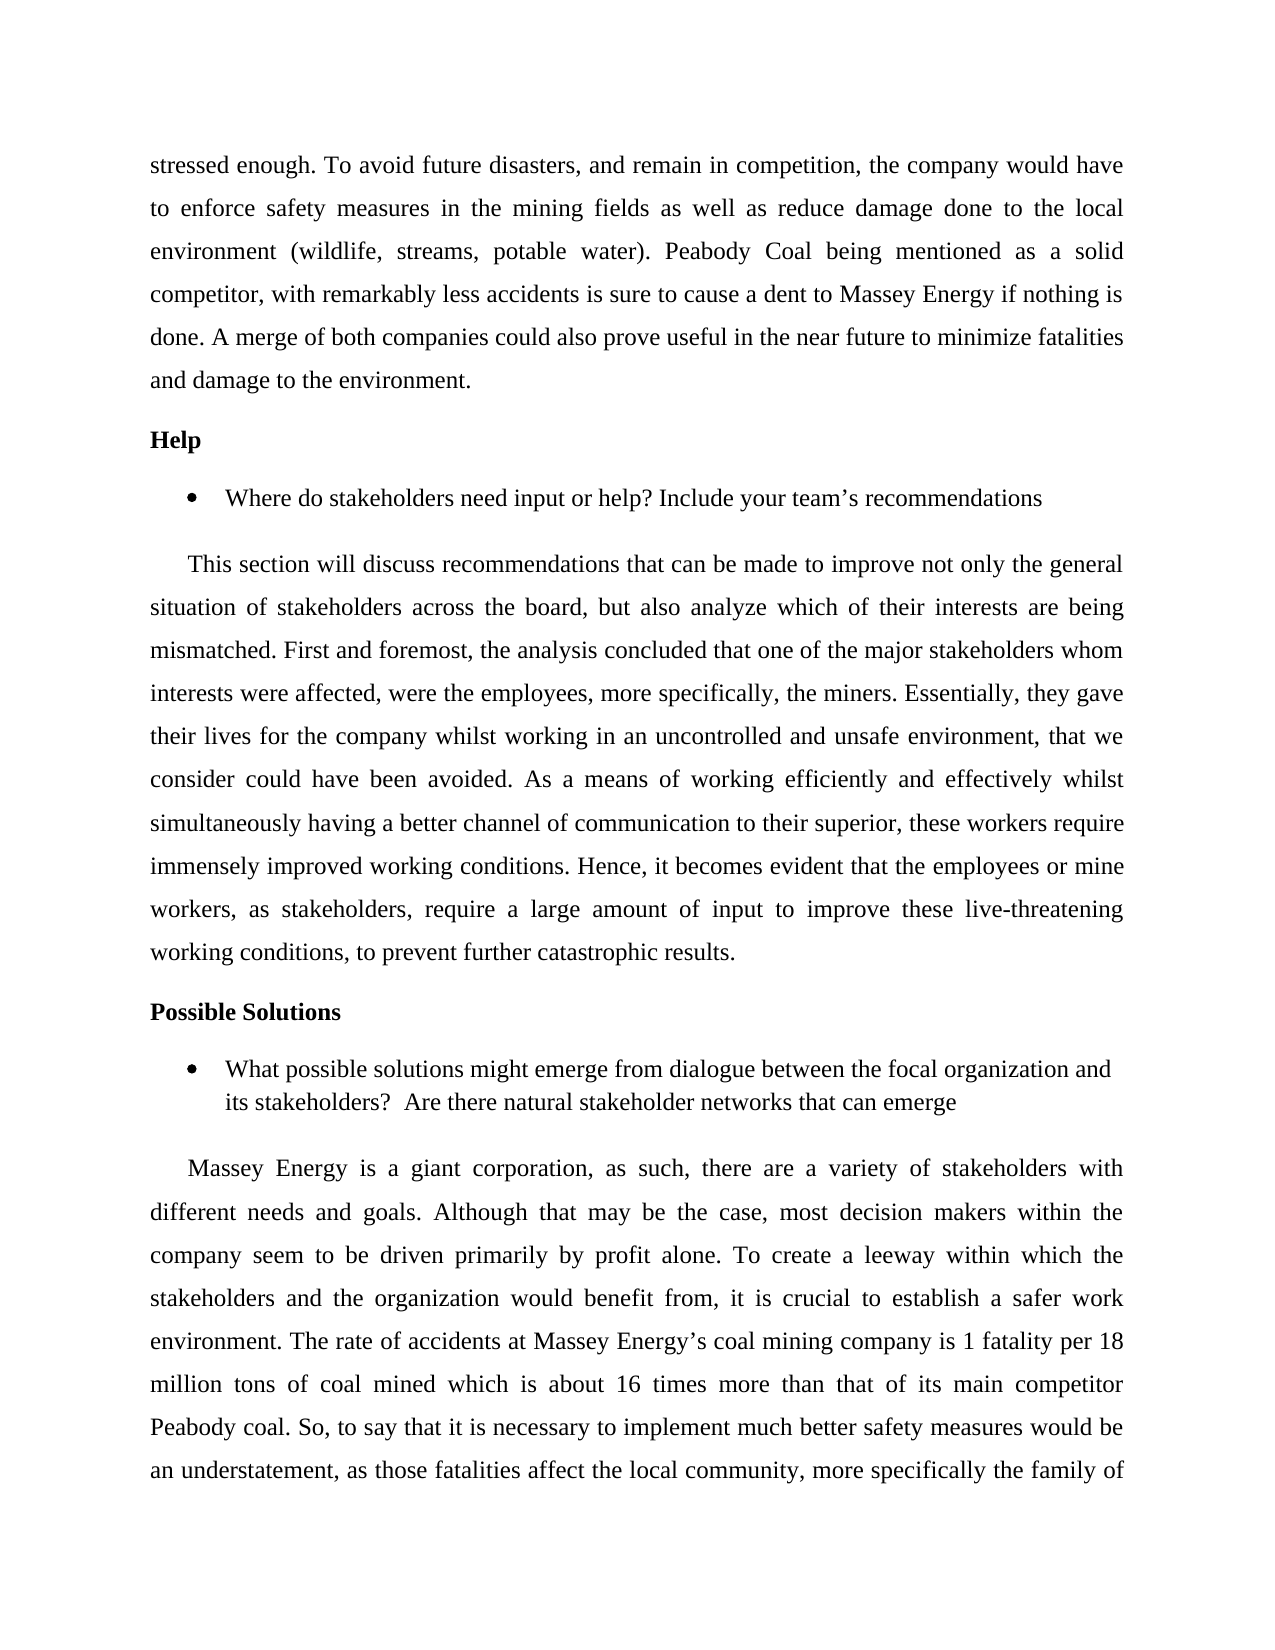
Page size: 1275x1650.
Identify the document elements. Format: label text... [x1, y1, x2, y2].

subtitle Possible Solutions [150, 997, 1125, 1026]
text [150, 1153, 1125, 1484]
list What possible solutions might emerge from dialogue between the focal organization and its stakeholders? Are there natural stakeholder networks that can emerge [187, 1054, 1125, 1116]
subtitle Help [150, 425, 1125, 454]
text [150, 150, 1125, 394]
list Where do stakeholders need input or help? Include your team’s recommendations [187, 483, 1125, 512]
text This section will discuss recommendations that can be made to improve not only the general situation of stakeholders across the board, but also analyze which of their interests are being mismatched. First and foremost, the analysis concluded that one of the major stakeholders whom interests were affected, were the employees, more specifically, the miners. Essentially, they gave their lives for the company whilst working in an uncontrolled and unsafe environment, that we consider could have been avoided. As a means of working efficiently and effectively whilst simultaneously having a better channel of communication to their superior, these workers require immensely improved working conditions. Hence, it becomes evident that the employees or mine workers, as stakeholders, require a large amount of input to improve these live-threatening working conditions, to prevent further catastrophic results. [150, 549, 1125, 966]
